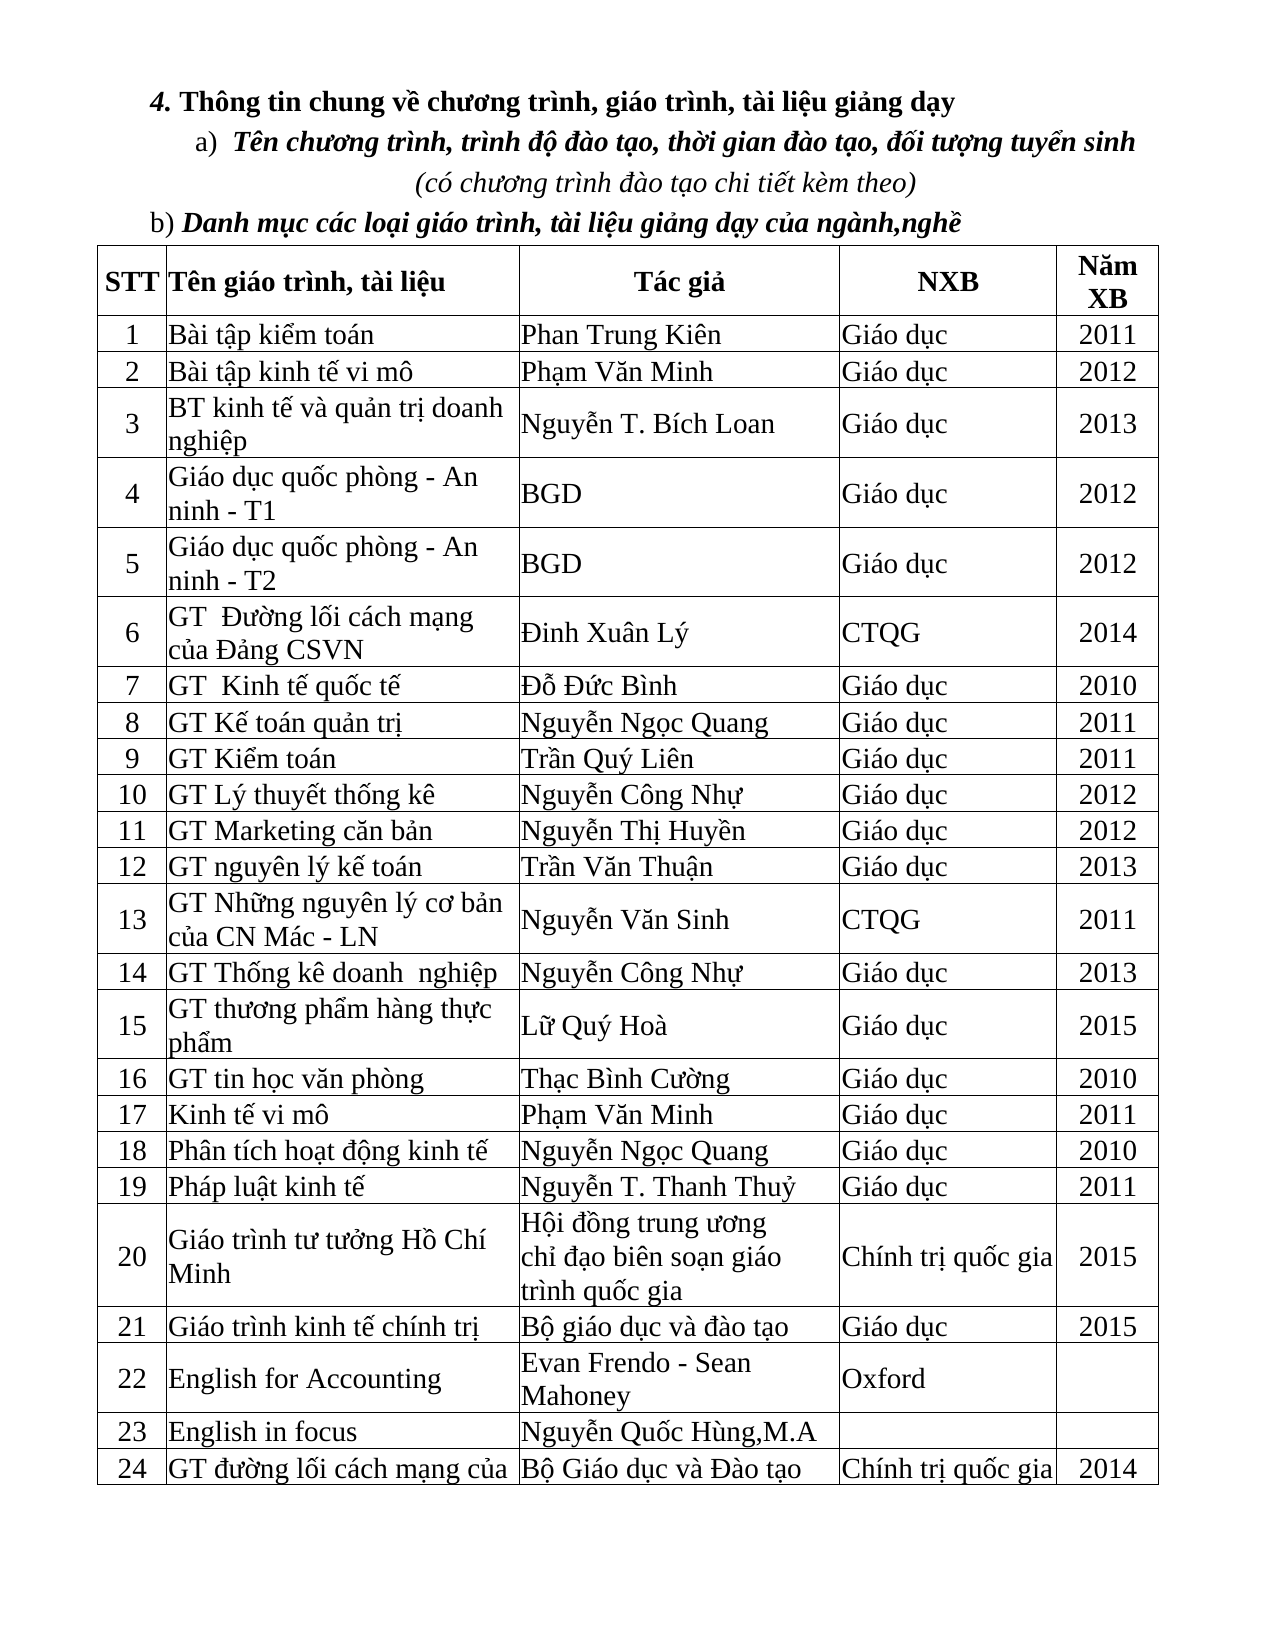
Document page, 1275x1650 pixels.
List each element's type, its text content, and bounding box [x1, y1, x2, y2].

table_cell English for Accounting [167, 1343, 519, 1412]
table_cell Giáo dục [840, 703, 1056, 738]
table_cell GT Marketing căn bản [167, 812, 519, 847]
table_cell 15 [98, 990, 166, 1058]
table_cell 2011 [1057, 884, 1158, 952]
table_cell 2011 [1057, 739, 1158, 774]
table_cell Giáo dục [840, 1096, 1056, 1131]
table_header STT [98, 246, 166, 315]
table_cell Giáo dục [840, 848, 1056, 883]
table_cell 4 [98, 458, 166, 527]
table_cell 2011 [1057, 1096, 1158, 1131]
table_cell 9 [98, 739, 166, 774]
table_cell 21 [98, 1307, 166, 1342]
table_cell GT thương phẩm hàng thực phẩm [167, 990, 519, 1058]
table_cell Nguyễn T. Bích Loan [520, 388, 839, 457]
table_cell 8 [98, 703, 166, 738]
table_cell Giáo dục [840, 316, 1056, 351]
table_cell Nguyễn Ngọc Quang [520, 1132, 839, 1167]
table_cell BGD [520, 528, 839, 596]
table_cell Trần Văn Thuận [520, 848, 839, 883]
table_header Năm XB [1057, 246, 1158, 315]
table_cell 16 [98, 1059, 166, 1094]
table_cell 7 [98, 667, 166, 702]
table_cell Giáo dục [840, 667, 1056, 702]
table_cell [167, 1449, 519, 1484]
table_cell CTQG [840, 597, 1056, 666]
table_cell 2015 [1057, 990, 1158, 1058]
table_cell [840, 1413, 1056, 1448]
table_cell [1057, 1343, 1158, 1412]
table_cell 14 [98, 954, 166, 989]
table_cell GT Đường lối cách mạng của Đảng CSVN [167, 597, 519, 666]
table_cell 5 [98, 528, 166, 596]
table_cell 2010 [1057, 1059, 1158, 1094]
text b) Danh mục các loại giáo trình, tài liệu giảng dạy của ngành,nghề [150, 205, 1181, 238]
table_cell 2011 [1057, 703, 1158, 738]
table_cell Evan Frendo - Sean Mahoney [520, 1343, 839, 1412]
table_cell 13 [98, 884, 166, 952]
table_cell Lữ Quý Hoà [520, 990, 839, 1058]
table_cell Giáo dục [840, 458, 1056, 527]
table_header NXB [840, 246, 1056, 315]
table_cell 12 [98, 848, 166, 883]
table_cell BGD [520, 458, 839, 527]
table_cell Phân tích hoạt động kinh tế [167, 1132, 519, 1167]
table_cell Pháp luật kinh tế [167, 1168, 519, 1203]
table_cell 2 [98, 352, 166, 387]
table_cell 2012 [1057, 458, 1158, 527]
table_cell GT tin học văn phòng [167, 1059, 519, 1094]
table_cell GT Kinh tế quốc tế [167, 667, 519, 702]
table_cell Hội đồng trung ương chỉ đạo biên soạn giáo trình quốc gia [520, 1204, 839, 1306]
text a) Tên chương trình, trình độ đào tạo, thời gian đào tạo, đối tượng tuyển sinh [150, 124, 1181, 158]
table_cell CTQG [840, 884, 1056, 952]
table_cell Giáo dục [840, 388, 1056, 457]
table_cell 2014 [1057, 597, 1158, 666]
table_cell GT Kế toán quản trị [167, 703, 519, 738]
table_cell Nguyễn Thị Huyền [520, 812, 839, 847]
table_cell Đinh Xuân Lý [520, 597, 839, 666]
table_cell GT Thống kê doanh nghiệp [167, 954, 519, 989]
table_cell Giáo dục [840, 990, 1056, 1058]
table_cell [840, 1343, 1056, 1412]
table_header Tên giáo trình, tài liệu [167, 246, 519, 315]
table_cell Nguyễn Công Nhự [520, 954, 839, 989]
table_cell Nguyễn Quốc Hùng,M.A [520, 1413, 839, 1448]
table_cell Giáo dục [840, 739, 1056, 774]
table_cell Chính trị quốc gia [840, 1449, 1056, 1484]
table_cell 22 [98, 1343, 166, 1412]
table_cell Giáo dục quốc phòng - An ninh - T2 [167, 528, 519, 596]
table_cell 1 [98, 316, 166, 351]
table_cell Bộ Giáo dục và Đào tạo [520, 1449, 839, 1484]
table_cell 11 [98, 812, 166, 847]
table_cell GT Kiểm toán [167, 739, 519, 774]
table_cell BT kinh tế và quản trị doanh nghiệp [167, 388, 519, 457]
table_cell 19 [98, 1168, 166, 1203]
table_cell GT Những nguyên lý cơ bản của CN Mác - LN [167, 884, 519, 952]
table_cell Nguyễn T. Thanh Thuỷ [520, 1168, 839, 1203]
table_cell Bài tập kinh tế vi mô [167, 352, 519, 387]
table_cell 20 [98, 1204, 166, 1306]
table_cell 2013 [1057, 388, 1158, 457]
table_cell Trần Quý Liên [520, 739, 839, 774]
table_cell 18 [98, 1132, 166, 1167]
table_cell 2015 [1057, 1307, 1158, 1342]
table_cell Giáo dục quốc phòng - An ninh - T1 [167, 458, 519, 527]
table_cell Giáo dục [840, 1168, 1056, 1203]
table_cell 17 [98, 1096, 166, 1131]
text 4. Thông tin chung về chương trình, giáo trình, tài liệu giảng dạy [150, 84, 1181, 118]
table_cell 23 [98, 1413, 166, 1448]
table_cell 2012 [1057, 812, 1158, 847]
table_cell English in focus [167, 1413, 519, 1448]
table_cell 24 [98, 1449, 166, 1484]
table_cell 2011 [1057, 316, 1158, 351]
table_cell Phạm Văn Minh [520, 352, 839, 387]
table_cell 2011 [1057, 1168, 1158, 1203]
table_cell Giáo dục [840, 812, 1056, 847]
table_cell Giáo trình tư tưởng Hồ Chí Minh [167, 1204, 519, 1306]
table_cell Phạm Văn Minh [520, 1096, 839, 1131]
table_cell Thạc Bình Cường [520, 1059, 839, 1094]
table_cell 2010 [1057, 1132, 1158, 1167]
table_cell Giáo dục [840, 528, 1056, 596]
table_cell [1057, 1413, 1158, 1448]
table_cell 2012 [1057, 775, 1158, 811]
table_cell Bộ giáo dục và đào tạo [520, 1307, 839, 1342]
table_cell Kinh tế vi mô [167, 1096, 519, 1131]
table_cell 2013 [1057, 848, 1158, 883]
table_cell Giáo dục [840, 352, 1056, 387]
table_cell Bài tập kiểm toán [167, 316, 519, 351]
table_cell GT nguyên lý kế toán [167, 848, 519, 883]
table_cell Chính trị quốc gia [840, 1204, 1056, 1306]
table_cell Giáo dục [840, 1307, 1056, 1342]
table_cell 6 [98, 597, 166, 666]
table_cell Nguyễn Ngọc Quang [520, 703, 839, 738]
table_cell 2013 [1057, 954, 1158, 989]
table_cell 2015 [1057, 1204, 1158, 1306]
table_cell 2010 [1057, 667, 1158, 702]
table_cell Nguyễn Văn Sinh [520, 884, 839, 952]
table_cell 10 [98, 775, 166, 811]
table_cell 2014 [1057, 1449, 1158, 1484]
table_cell 2012 [1057, 352, 1158, 387]
table_cell Nguyễn Công Nhự [520, 775, 839, 811]
table_cell Giáo dục [840, 1132, 1056, 1167]
table_cell Giáo dục [840, 1059, 1056, 1094]
table_cell Đỗ Đức Bình [520, 667, 839, 702]
table_cell Giáo dục [840, 954, 1056, 989]
table_cell 3 [98, 388, 166, 457]
table_cell Giáo trình kinh tế chính trị [167, 1307, 519, 1342]
table_header Tác giả [520, 246, 839, 315]
table_cell GT Lý thuyết thống kê [167, 775, 519, 811]
table_cell Phan Trung Kiên [520, 316, 839, 351]
table_cell 2012 [1057, 528, 1158, 596]
text (có chương trình đào tạo chi tiết kèm theo) [150, 165, 1181, 198]
table_cell Giáo dục [840, 775, 1056, 811]
